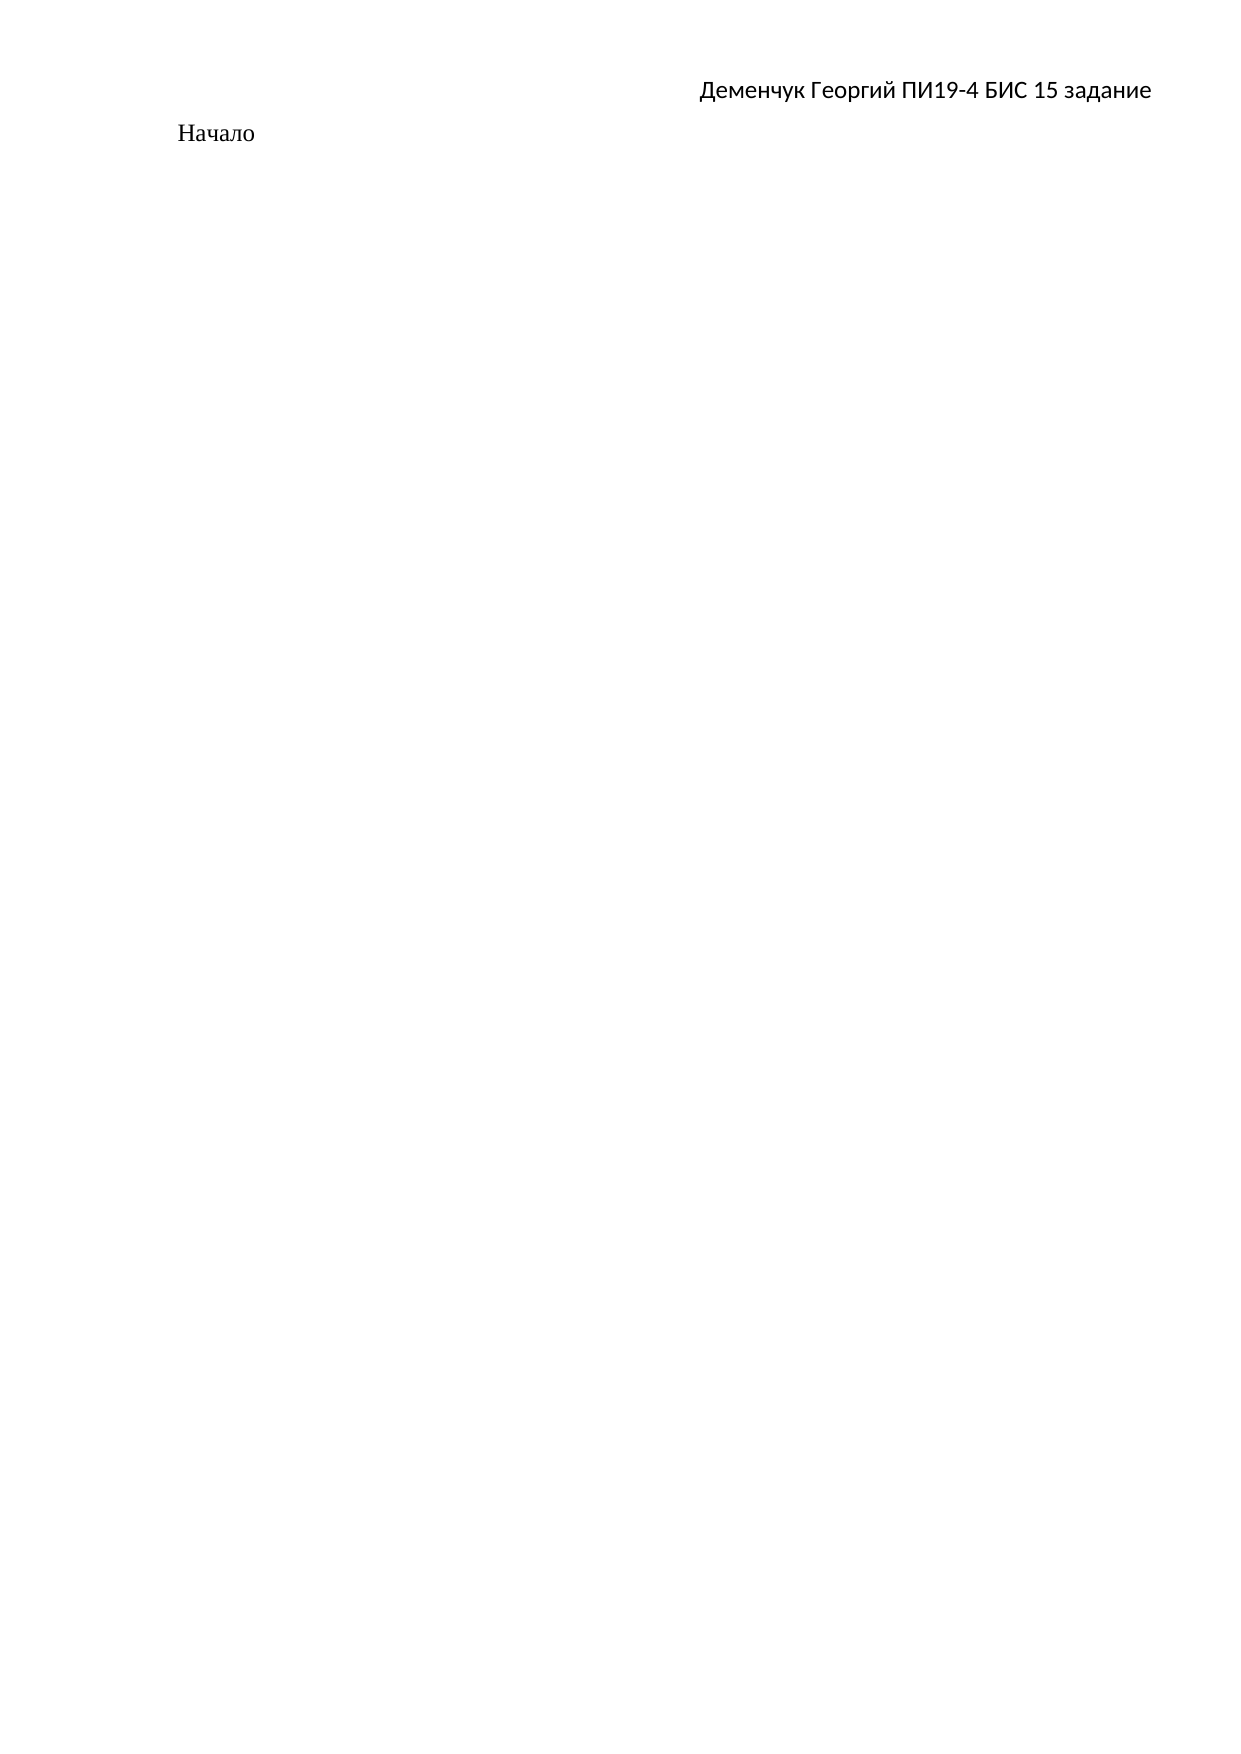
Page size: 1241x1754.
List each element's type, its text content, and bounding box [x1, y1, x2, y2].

text Начало [177, 118, 1152, 147]
